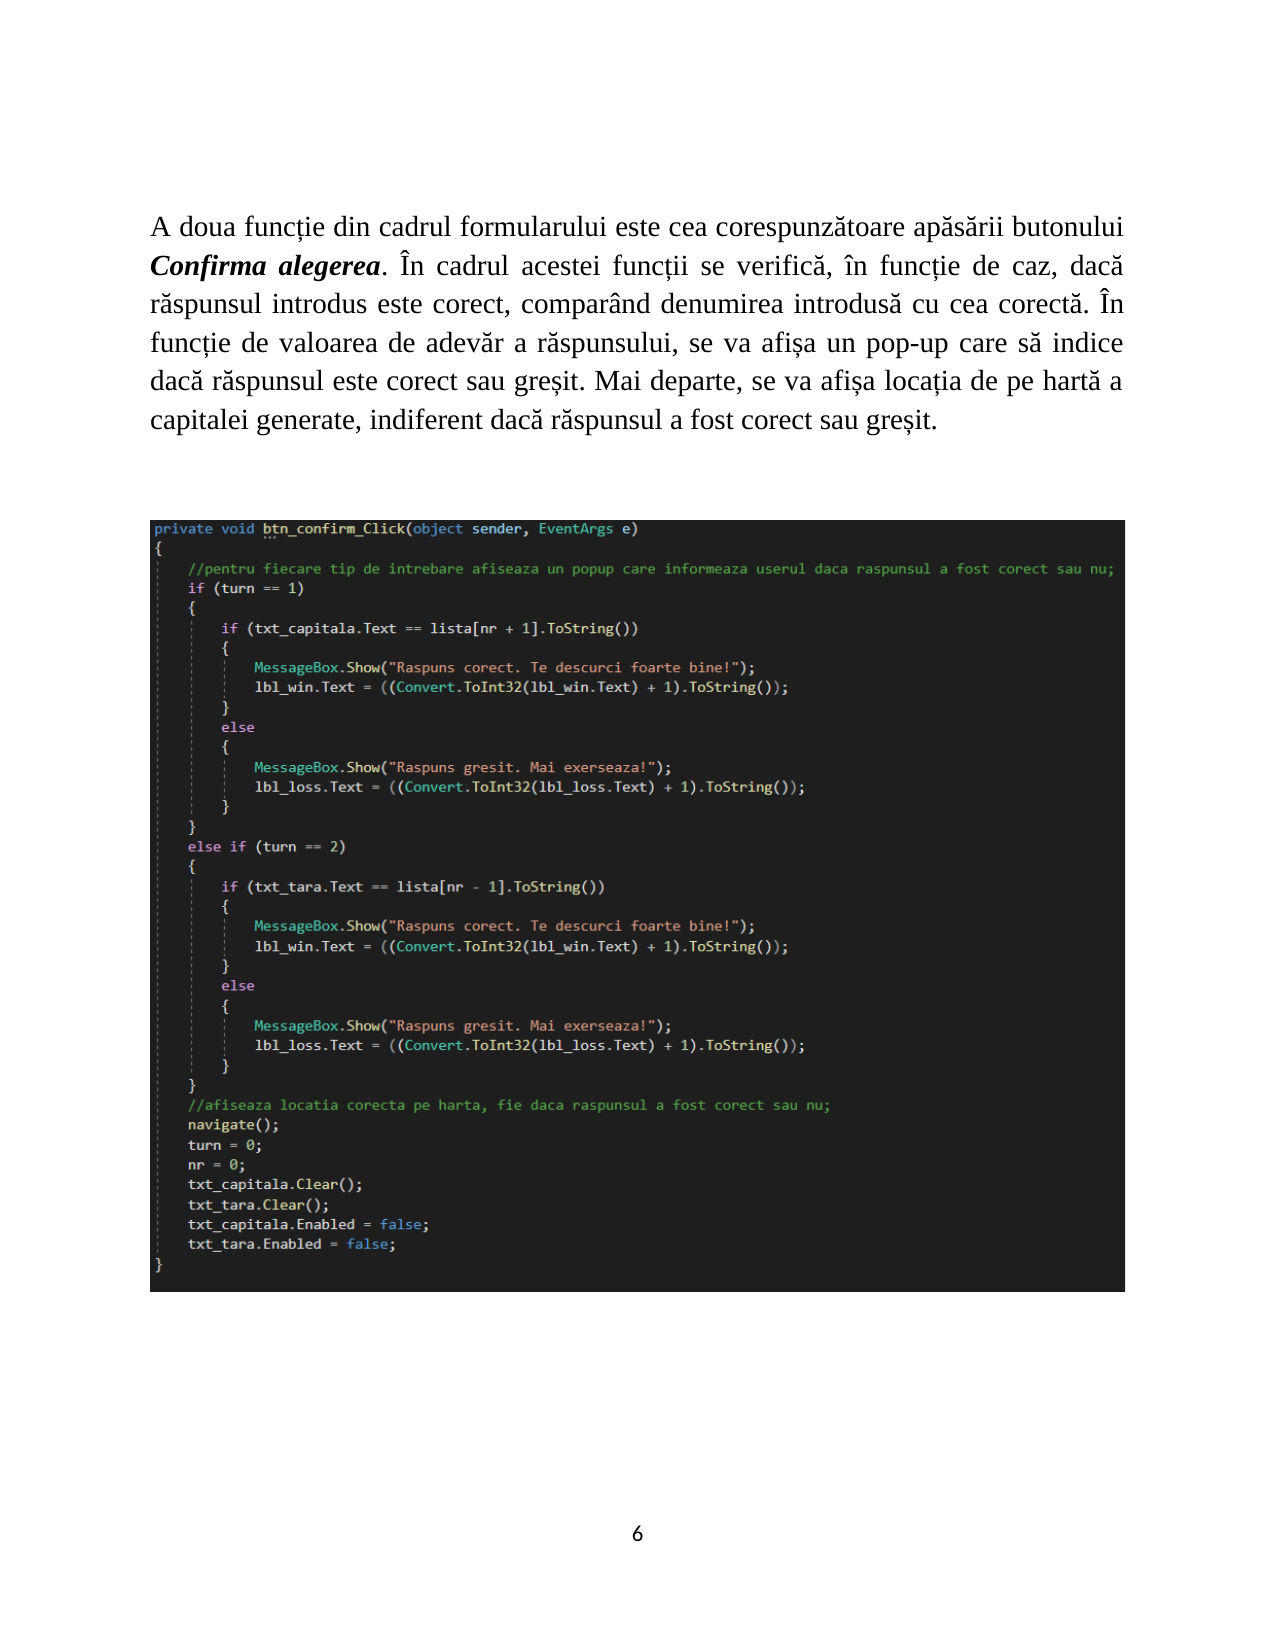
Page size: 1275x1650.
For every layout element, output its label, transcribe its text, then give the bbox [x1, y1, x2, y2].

picture [150, 520, 1125, 1292]
text A doua funcție din cadrul formularului este cea corespunzătoare apăsării butonului Confirma alegerea. În cadrul acestei funcții se verifică, în funcție de caz, dacă răspunsul introdus este corect, comparând denumirea introdusă cu cea corectă. În funcție de valoarea de adevăr a răspunsului, se va afișa un pop-up care să indice dacă răspunsul este corect sau greșit. Mai departe, se va afișa locația de pe hartă a capitalei generate, indiferent dacă răspunsul a fost corect sau greșit. [150, 209, 1125, 436]
